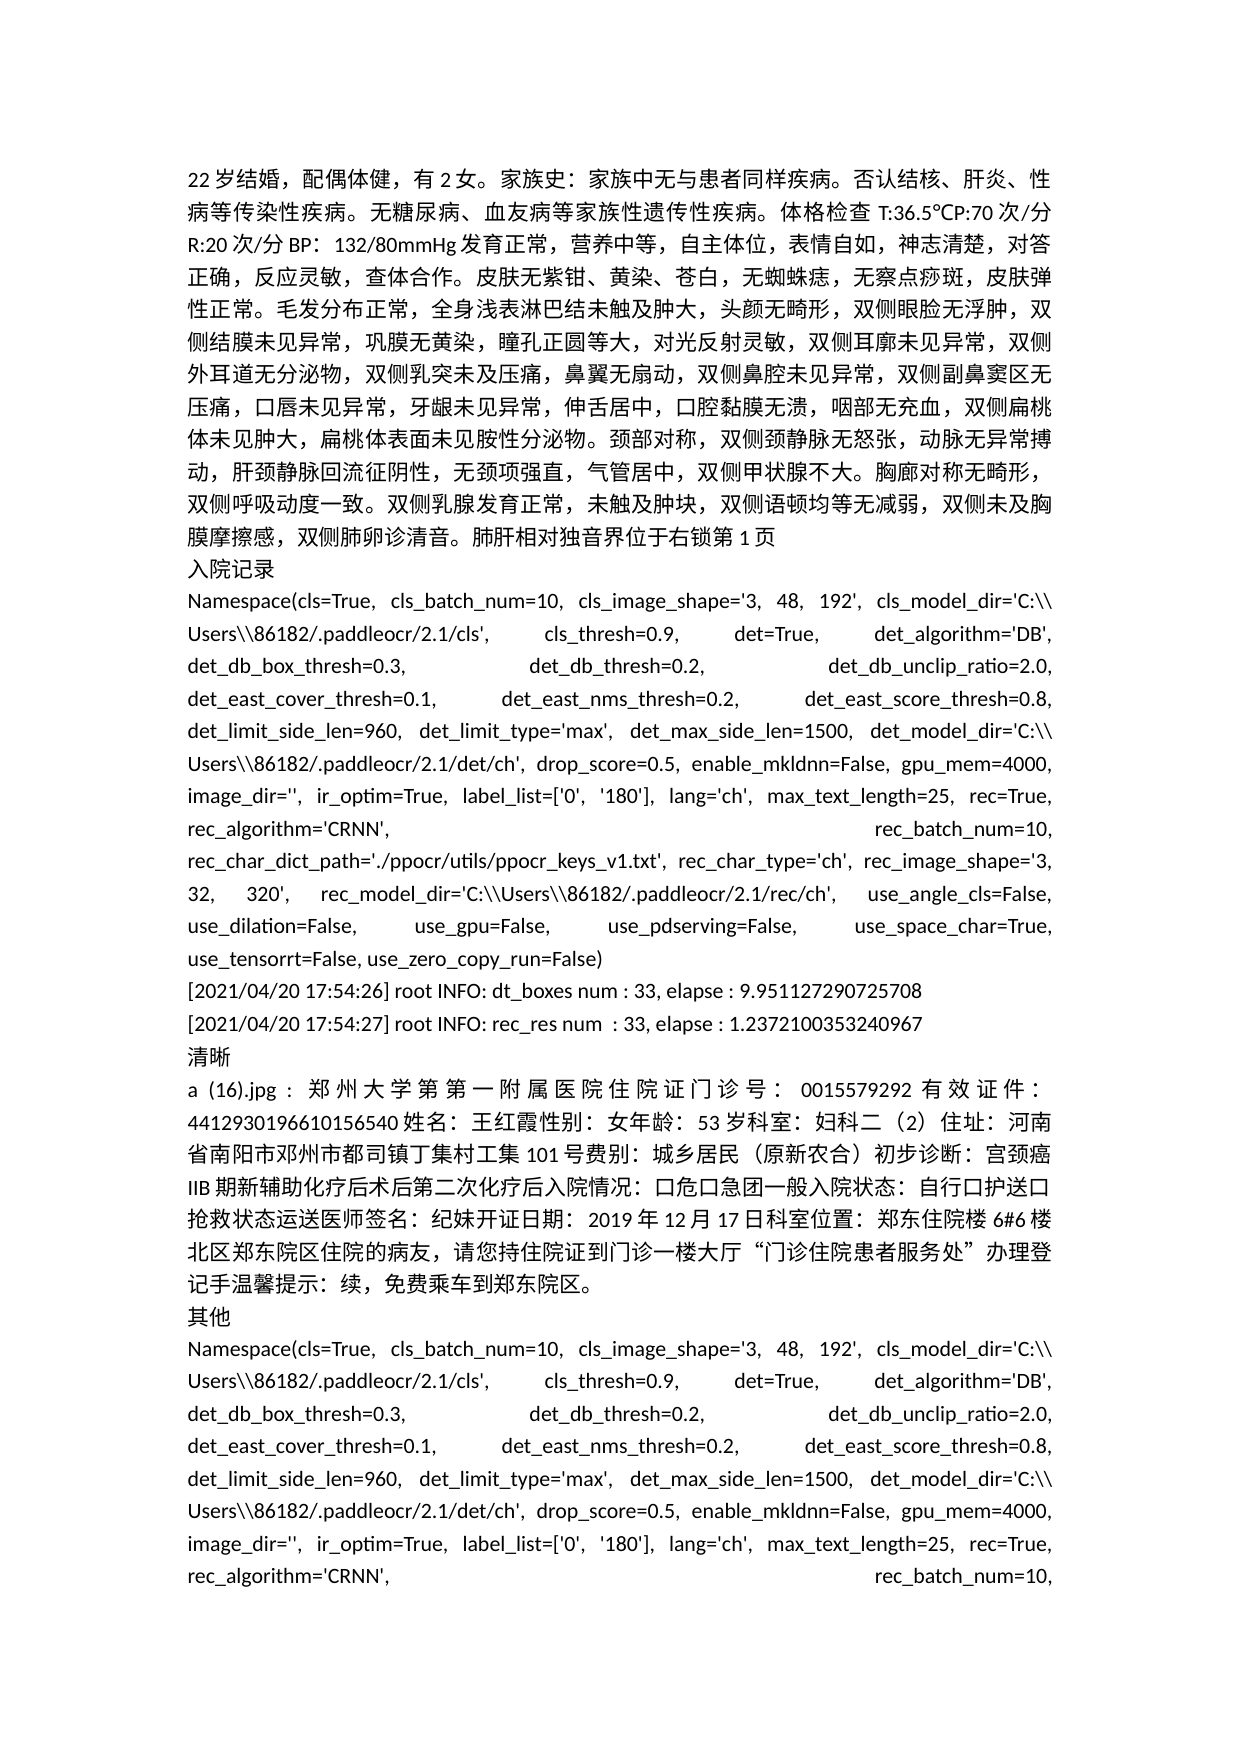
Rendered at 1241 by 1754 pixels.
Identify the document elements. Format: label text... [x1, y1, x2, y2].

text a (16).jpg : 郑州大学第第一附属医院住院证门诊号：0015579292有效证件：4412930196610156540姓名：王红霞性别：女年龄：53岁科室：妇科二（2）住址：河南省南阳市邓州市都司镇丁集村工集101号费别：城乡居民（原新农合）初步诊断：宫颈癌IIB期新辅助化疗后术后第二次化疗后入院情况：口危口急团一般入院状态：自行口护送口抢救状态运送医师签名：纪妹开证日期：2019年12月17日科室位置：郑东住院楼6#6楼北区郑东院区住院的病友，请您持住院证到门诊一楼大厅“门诊住院患者服务处”办理登记手温馨提示：续，免费乘车到郑东院区。 [187, 1072, 1053, 1299]
text [2021/04/20 17:54:26] root INFO: dt_boxes num : 33, elapse : 9.951127290725708 [187, 974, 1053, 1007]
text 清晰 [187, 1039, 1053, 1072]
text 其他 [187, 1299, 1053, 1332]
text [187, 1332, 1053, 1592]
text [2021/04/20 17:54:27] root INFO: rec_res num : 33, elapse : 1.2372100353240967 [187, 1007, 1053, 1039]
text 入院记录 [187, 552, 1053, 584]
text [187, 162, 1053, 552]
